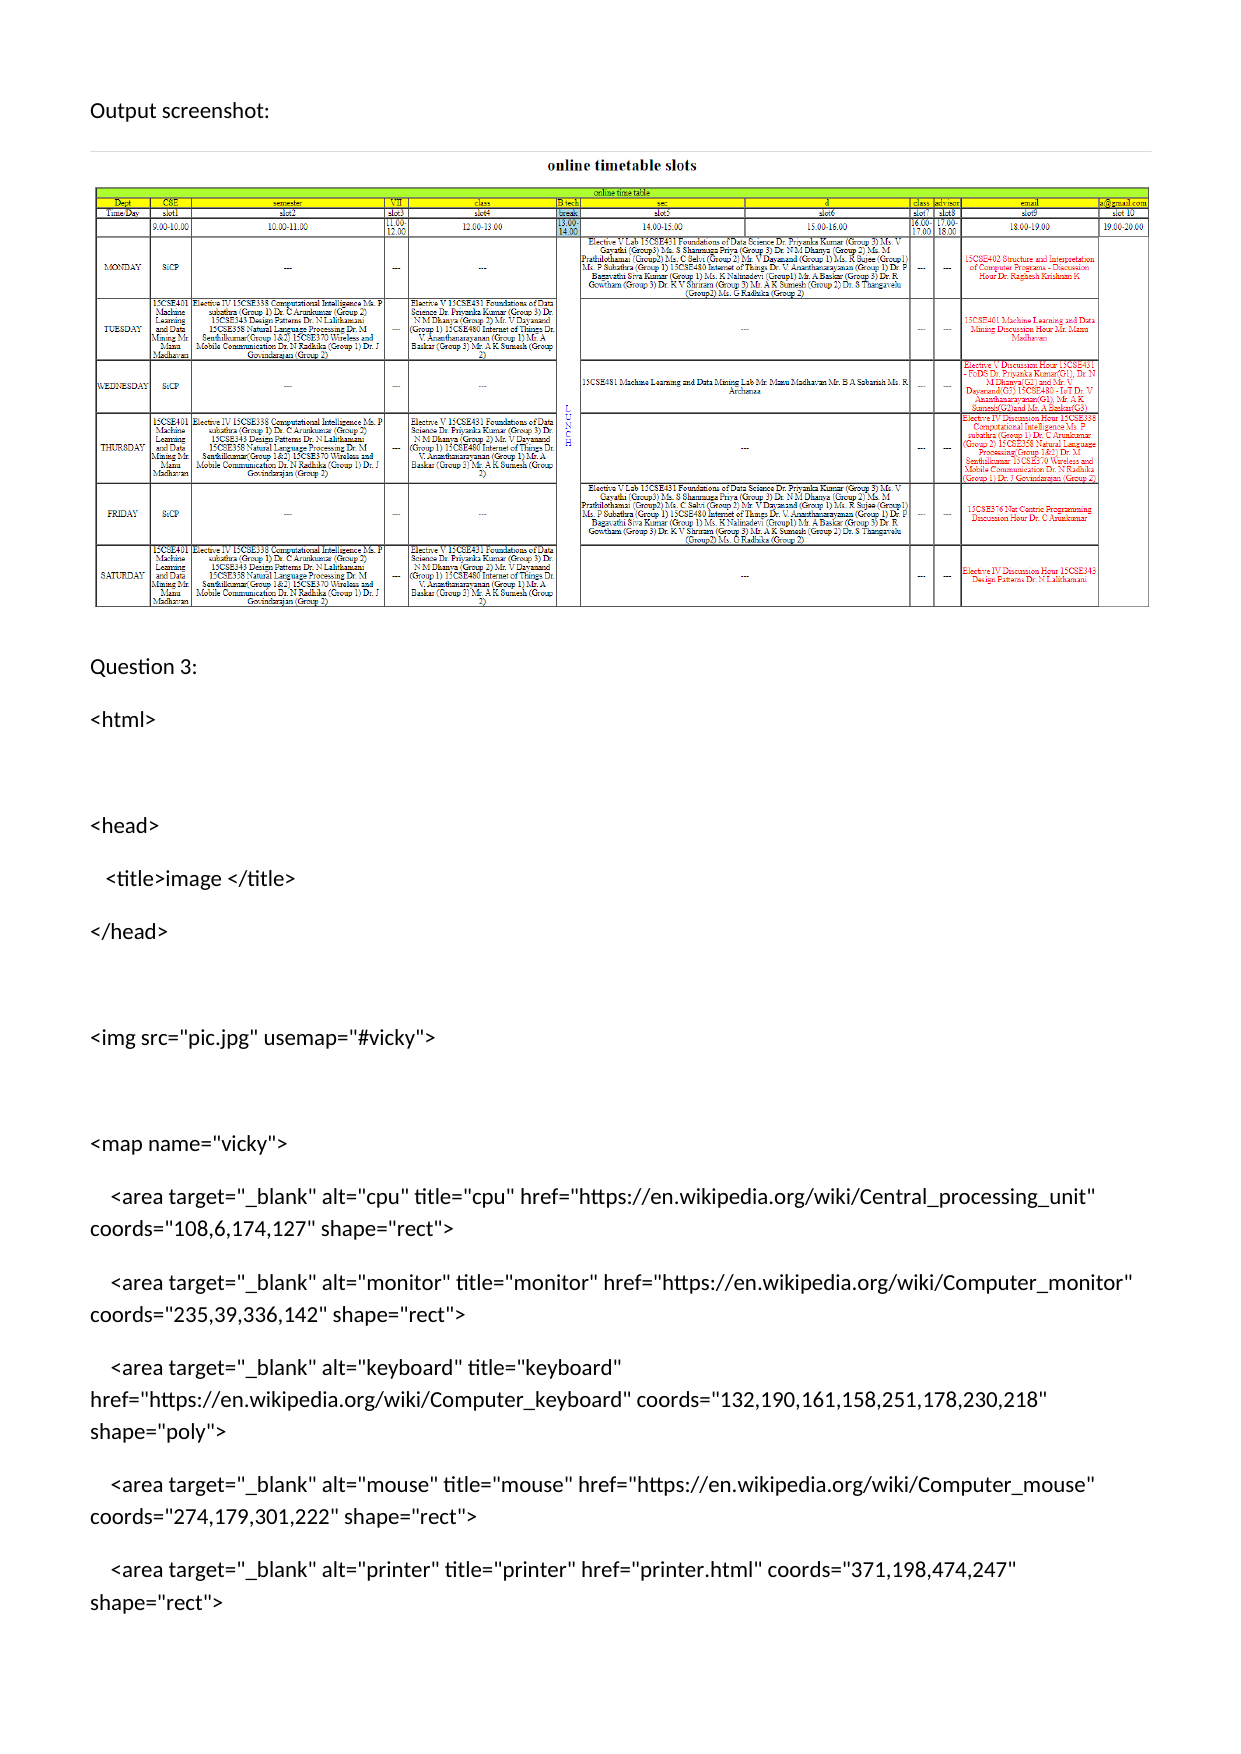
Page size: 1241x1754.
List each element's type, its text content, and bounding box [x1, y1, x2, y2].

text <area target="_blank" alt="printer" title="printer" href="printer.html" coords="371,198,474,247" shape="rect"> [90, 1555, 1152, 1616]
text <head> [90, 811, 1152, 839]
text <area target="_blank" alt="mouse" title="mouse" href="https://en.wikipedia.org/wiki/Computer_mouse" coords="274,179,301,222" shape="rect"> [90, 1470, 1152, 1530]
text <title>image </title> [90, 864, 1152, 892]
text </head> [90, 917, 1152, 945]
picture [90, 149, 1152, 628]
text <map name="vicky"> [90, 1129, 1152, 1157]
text <html> [90, 705, 1152, 733]
text <area target="_blank" alt="cpu" title="cpu" href="https://en.wikipedia.org/wiki/Central_processing_unit" coords="108,6,174,127" shape="rect"> [90, 1182, 1152, 1243]
text <img src="pic.jpg" usemap="#vicky"> [90, 1023, 1152, 1051]
text <area target="_blank" alt="keyboard" title="keyboard" href="https://en.wikipedia.org/wiki/Computer_keyboard" coords="132,190,161,158,251,178,230,218" shape="poly"> [90, 1353, 1152, 1445]
text Question 3: [90, 652, 1152, 680]
text <area target="_blank" alt="monitor" title="monitor" href="https://en.wikipedia.org/wiki/Computer_monitor" coords="235,39,336,142" shape="rect"> [90, 1268, 1152, 1328]
text Output screenshot: [90, 97, 1152, 124]
